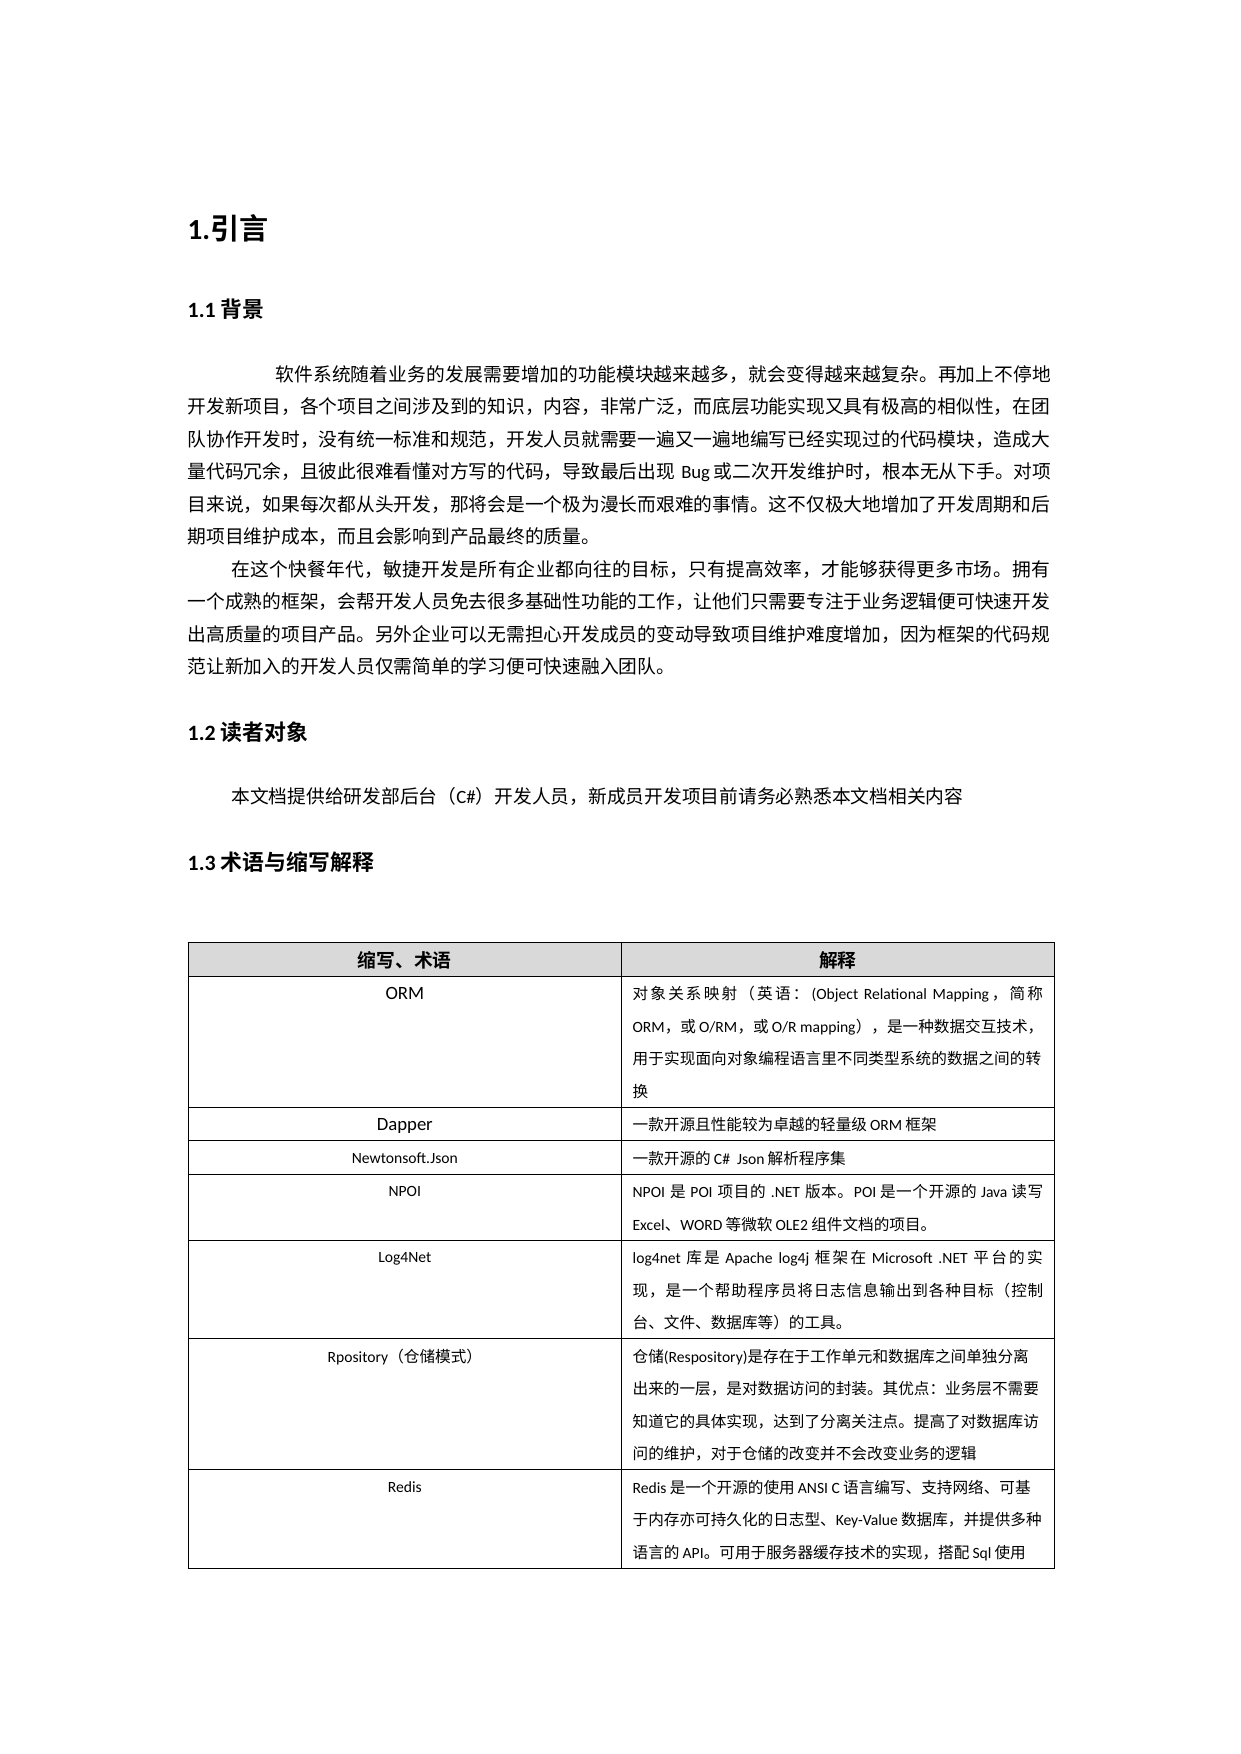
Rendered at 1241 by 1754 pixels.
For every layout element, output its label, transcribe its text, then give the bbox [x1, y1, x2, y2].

table_cell NPOI 是 POI 项目的 .NET 版本。POI是一个开源的Java读写Excel、WORD等微软OLE2组件文档的项目。 [622, 1175, 1054, 1240]
text 1.1 背景 [187, 292, 1053, 324]
table_cell 仓储(Respository)是存在于工作单元和数据库之间单独分离出来的一层，是对数据访问的封装。其优点：业务层不需要知道它的具体实现，达到了分离关注点。提高了对数据库访问的维护，对于仓储的改变并不会改变业务的逻辑 [622, 1339, 1054, 1469]
table_cell 一款开源且性能较为卓越的轻量级ORM框架 [622, 1108, 1054, 1140]
text 软件系统随着业务的发展需要增加的功能模块越来越多，就会变得越来越复杂。再加上不停地开发新项目，各个项目之间涉及到的知识，内容，非常广泛，而底层功能实现又具有极高的相似性，在团队协作开发时，没有统一标准和规范，开发人员就需要一遍又一遍地编写已经实现过的代码模块，造成大量代码冗余，且彼此很难看懂对方写的代码，导致最后出现Bug或二次开发维护时，根本无从下手。对项目来说，如果每次都从头开发，那将会是一个极为漫长而艰难的事情。这不仅极大地增加了开发周期和后期项目维护成本，而且会影响到产品最终的质量。 [187, 357, 1053, 552]
table_cell Redis [189, 1470, 621, 1568]
table_header 解释 [622, 943, 1054, 976]
text 1.2 读者对象 [187, 714, 1053, 747]
table_cell Log4Net [189, 1241, 621, 1338]
table_header 缩写、术语 [189, 943, 621, 976]
table_cell Dapper [189, 1108, 621, 1140]
text 在这个快餐年代，敏捷开发是所有企业都向往的目标，只有提高效率，才能够获得更多市场。拥有一个成熟的框架，会帮开发人员免去很多基础性功能的工作，让他们只需要专注于业务逻辑便可快速开发出高质量的项目产品。另外企业可以无需担心开发成员的变动导致项目维护难度增加，因为框架的代码规范让新加入的开发人员仅需简单的学习便可快速融入团队。 [187, 552, 1053, 682]
table_cell Redis是一个开源的使用ANSI C语言编写、支持网络、可基于内存亦可持久化的日志型、Key-Value数据库，并提供多种语言的API。可用于服务器缓存技术的实现，搭配Sql使用 [622, 1470, 1054, 1568]
table_cell Newtonsoft.Json [189, 1141, 621, 1174]
table_cell NPOI [189, 1175, 621, 1240]
text 本文档提供给研发部后台（C#）开发人员，新成员开发项目前请务必熟悉本文档相关内容 [187, 779, 1053, 812]
table_cell log4net库是Apache log4j框架在Microsoft .NET平台的实现，是一个帮助程序员将日志信息输出到各种目标（控制台、文件、数据库等）的工具。 [622, 1241, 1054, 1338]
table_cell 对象关系映射（英语：(Object Relational Mapping，简称ORM，或O/RM，或O/R mapping），是一种数据交互技术，用于实现面向对象编程语言里不同类型系统的数据之间的转换 [622, 977, 1054, 1107]
table_cell ORM [189, 977, 621, 1107]
text 1.引言 [187, 194, 1053, 259]
table_cell 一款开源的C# Json解析程序集 [622, 1141, 1054, 1174]
table_cell Rpository（仓储模式） [189, 1339, 621, 1469]
text 1.3 术语与缩写解释 [187, 844, 1053, 877]
